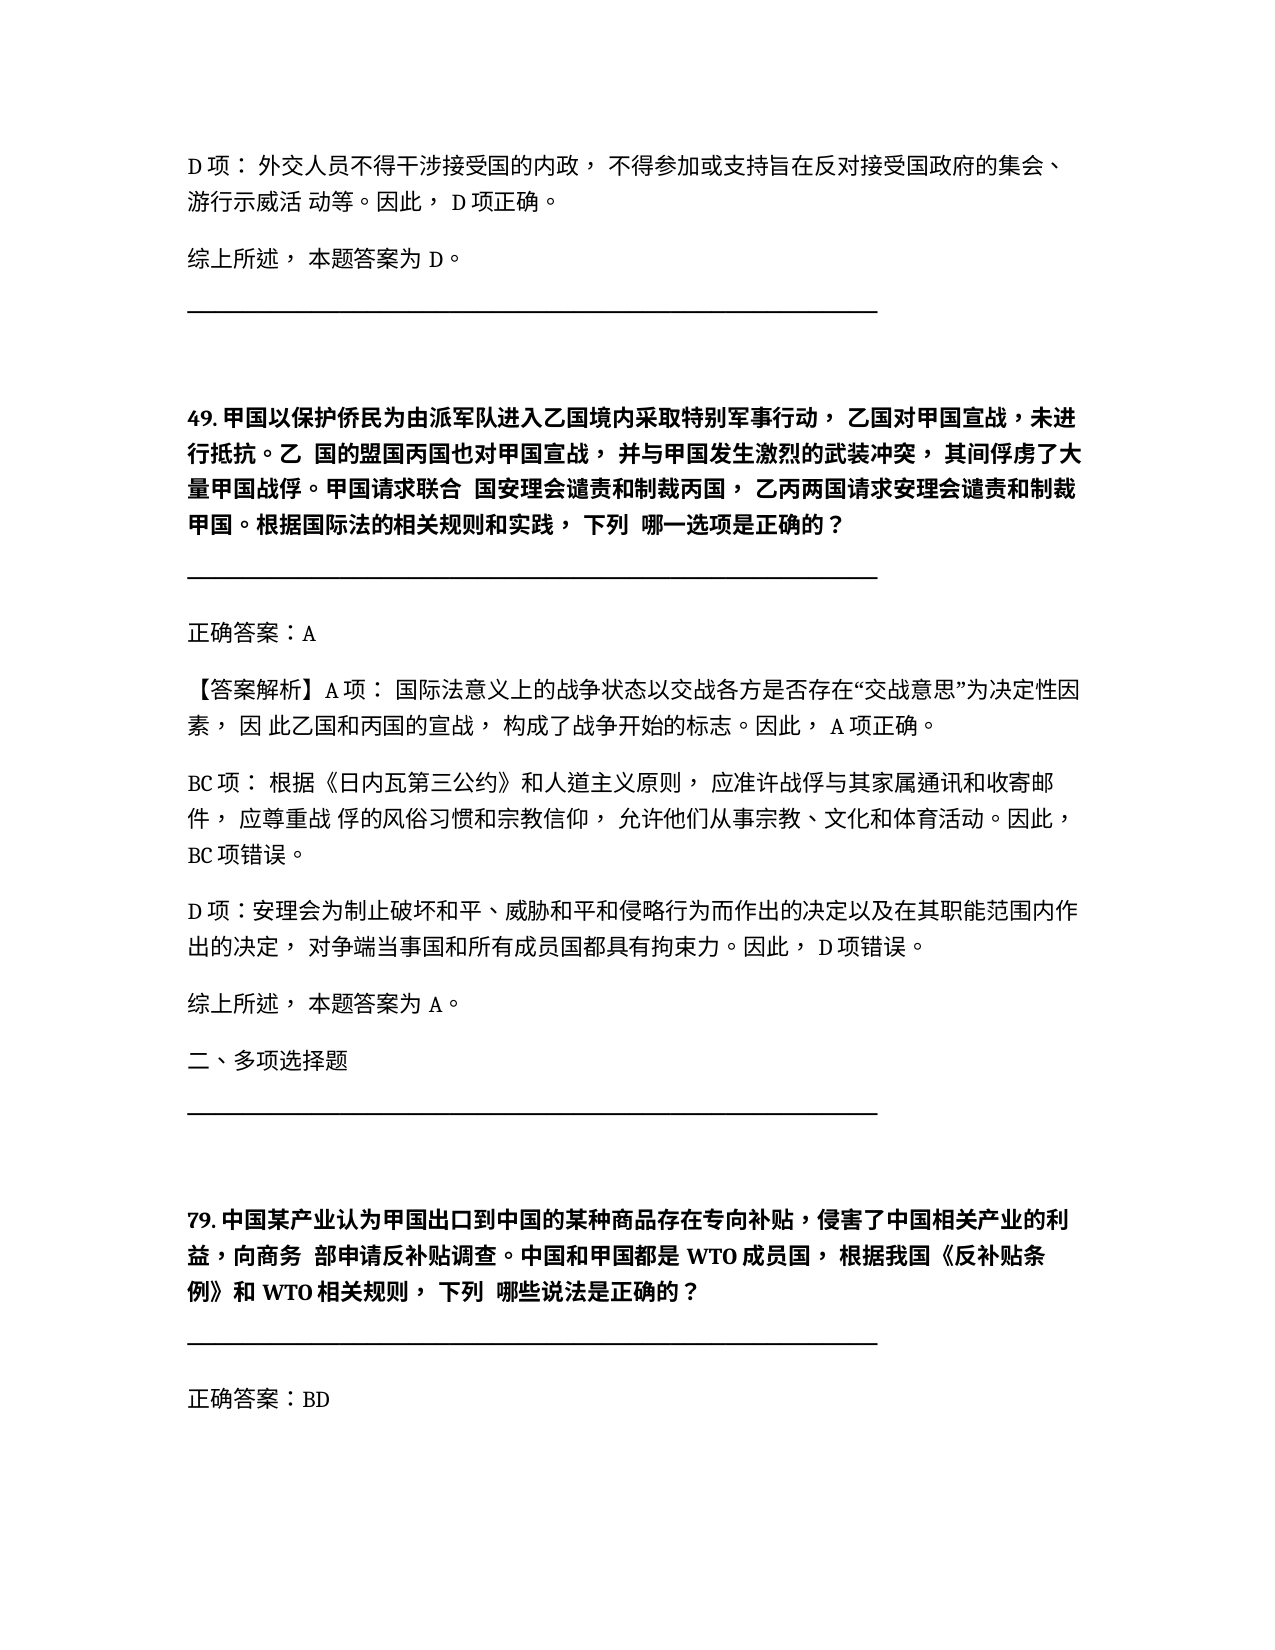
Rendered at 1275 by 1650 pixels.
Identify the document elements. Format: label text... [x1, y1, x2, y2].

text 正确答案：BD [187, 1383, 1087, 1414]
text ────────────────────────────────────────────────── [187, 1102, 1087, 1128]
text 综上所述， 本题答案为 A。 [187, 988, 1087, 1019]
text 【答案解析】A 项： 国际法意义上的战争状态以交战各方是否存在“交战意思”为决定性因素， 因 此乙国和丙国的宣战， 构成了战争开始的标志。因此， A 项正确。 [187, 674, 1087, 741]
text 正确答案：A [187, 617, 1087, 648]
text 79. 中国某产业认为甲国出口到中国的某种商品存在专向补贴，侵害了中国相关产业的利益，向商务 部申请反补贴调查。中国和甲国都是 WTO 成员国， 根据我国《反补贴条例》和 WTO 相关规则， 下列 哪些说法是正确的？ [187, 1204, 1087, 1307]
text 二、多项选择题 [187, 1045, 1087, 1076]
text ────────────────────────────────────────────────── [187, 1332, 1087, 1359]
text 综上所述， 本题答案为 D。 [187, 243, 1087, 274]
text D 项： 外交人员不得干涉接受国的内政， 不得参加或支持旨在反对接受国政府的集会、游行示威活 动等。因此， D 项正确。 [187, 150, 1087, 217]
text ────────────────────────────────────────────────── [187, 566, 1087, 592]
text ────────────────────────────────────────────────── [187, 299, 1087, 326]
text D 项：安理会为制止破坏和平、威胁和平和侵略行为而作出的决定以及在其职能范围内作出的决定， 对争端当事国和所有成员国都具有拘束力。因此， D 项错误。 [187, 895, 1087, 962]
text BC 项： 根据《日内瓦第三公约》和人道主义原则， 应准许战俘与其家属通讯和收寄邮件， 应尊重战 俘的风俗习惯和宗教信仰， 允许他们从事宗教、文化和体育活动。因此， BC 项错误。 [187, 767, 1087, 870]
text 49. 甲国以保护侨民为由派军队进入乙国境内采取特别军事行动， 乙国对甲国宣战，未进行抵抗。乙 国的盟国丙国也对甲国宣战， 并与甲国发生激烈的武装冲突， 其间俘虏了大量甲国战俘。甲国请求联合 国安理会谴责和制裁丙国， 乙丙两国请求安理会谴责和制裁甲国。根据国际法的相关规则和实践， 下列 哪一选项是正确的？ [187, 402, 1087, 541]
